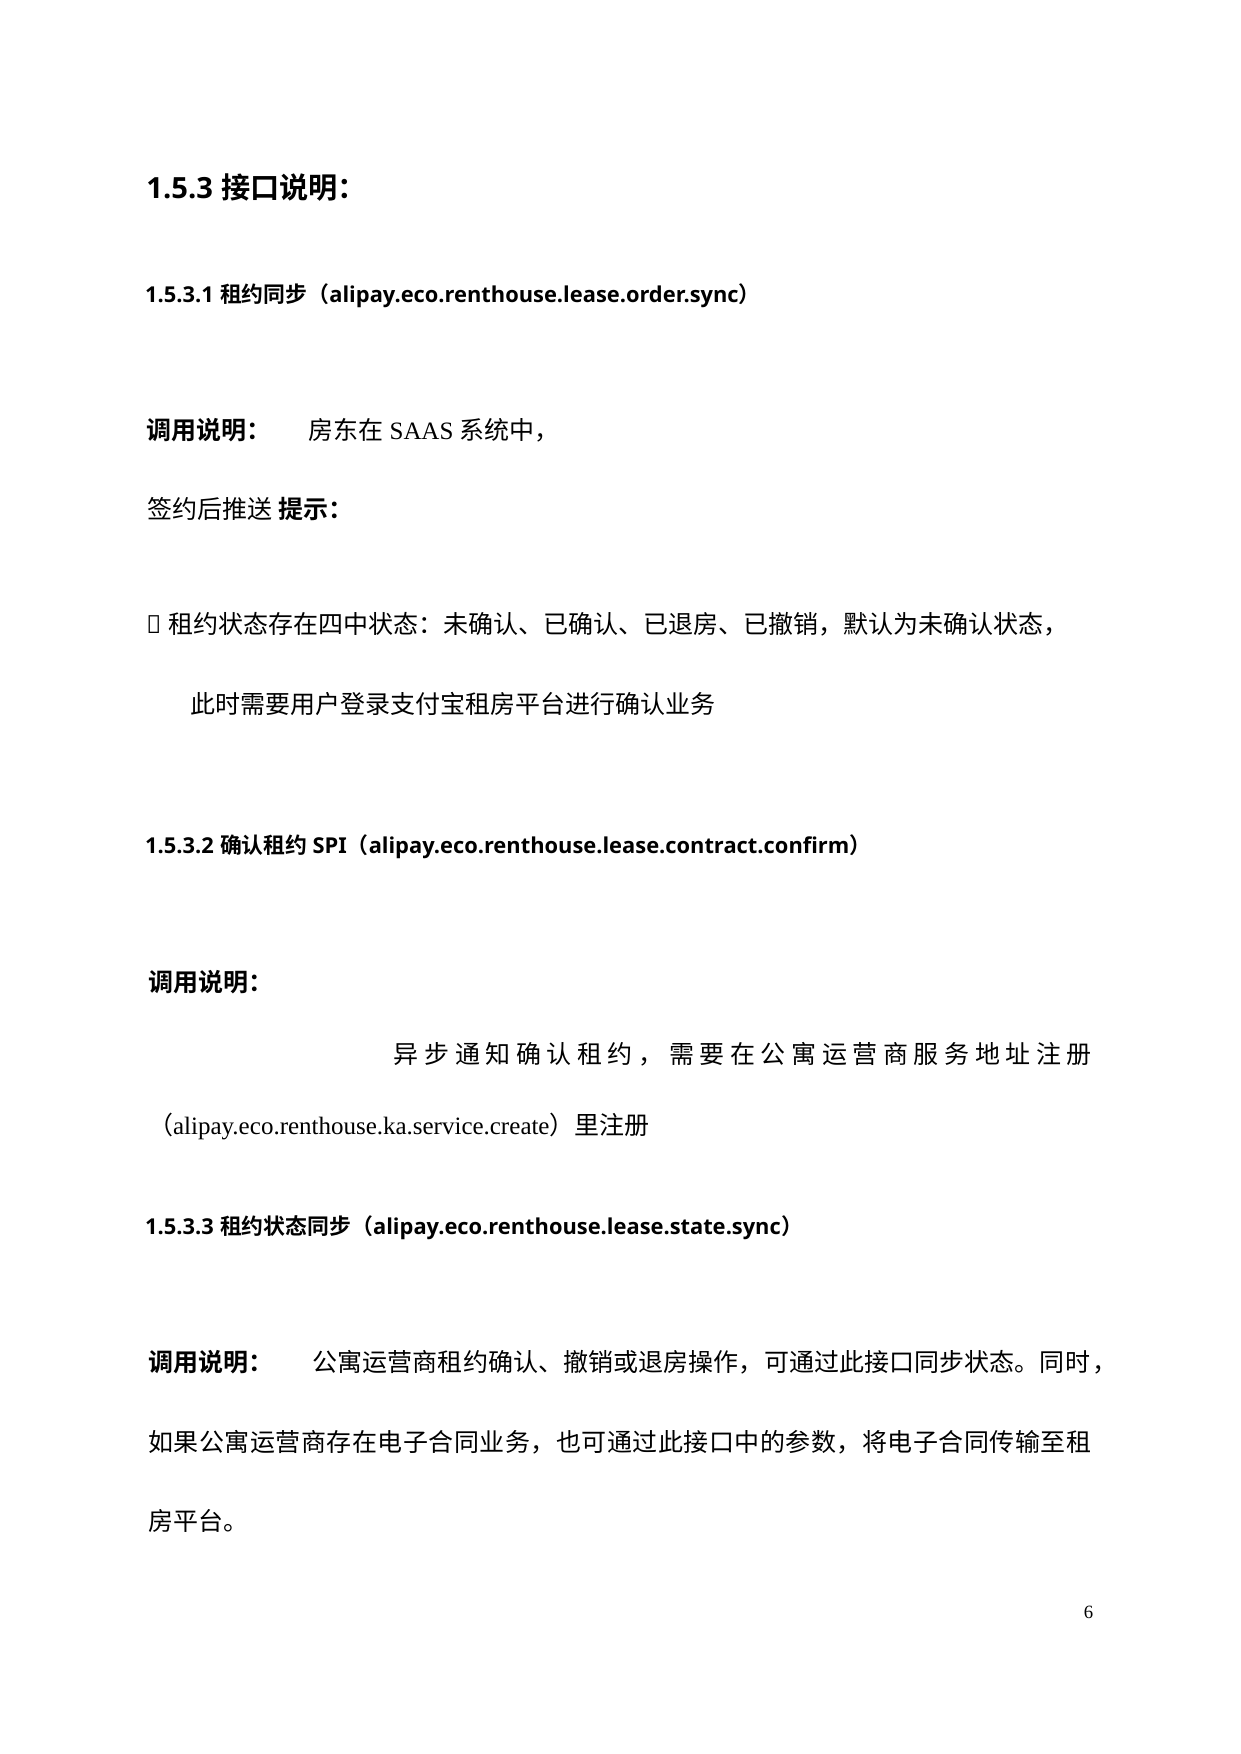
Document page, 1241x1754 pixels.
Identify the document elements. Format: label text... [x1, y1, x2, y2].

text  租约状态存在四中状态：未确认、已确认、已退房、已撤销，默认为未确认状态，此时需要用户登录支付宝租房平台进行确认业务 [146, 604, 1093, 721]
text 调用说明： 公寓运营商租约确认、撤销或退房操作，可通过此接口同步状态。同时，如果公寓运营商存在电子合同业务，也可通过此接口中的参数，将电子合同传输至租房平台。 [148, 1342, 1093, 1538]
subtitle 1.5.3.3 租约状态同步（alipay.eco.renthouse.lease.state.sync） [145, 1209, 1094, 1240]
subtitle 1.5.3 接口说明： [146, 165, 1094, 207]
text 调用说明： 房东在 SAAS 系统中，签约后推送 提示： [146, 410, 568, 526]
text 调用说明： [148, 962, 1093, 998]
subtitle 1.5.3.2 确认租约 SPI（alipay.eco.renthouse.lease.contract.confirm） [145, 828, 1094, 860]
text （alipay.eco.renthouse.ka.service.create）里注册 [148, 1105, 1093, 1142]
subtitle 1.5.3.1 租约同步（alipay.eco.renthouse.lease.order.sync） [145, 277, 1094, 308]
text 异 步 通 知 确 认 租 约 ， 需 要 在 公 寓 运 营 商 服 务 地 址 注 册 [147, 1034, 1092, 1070]
